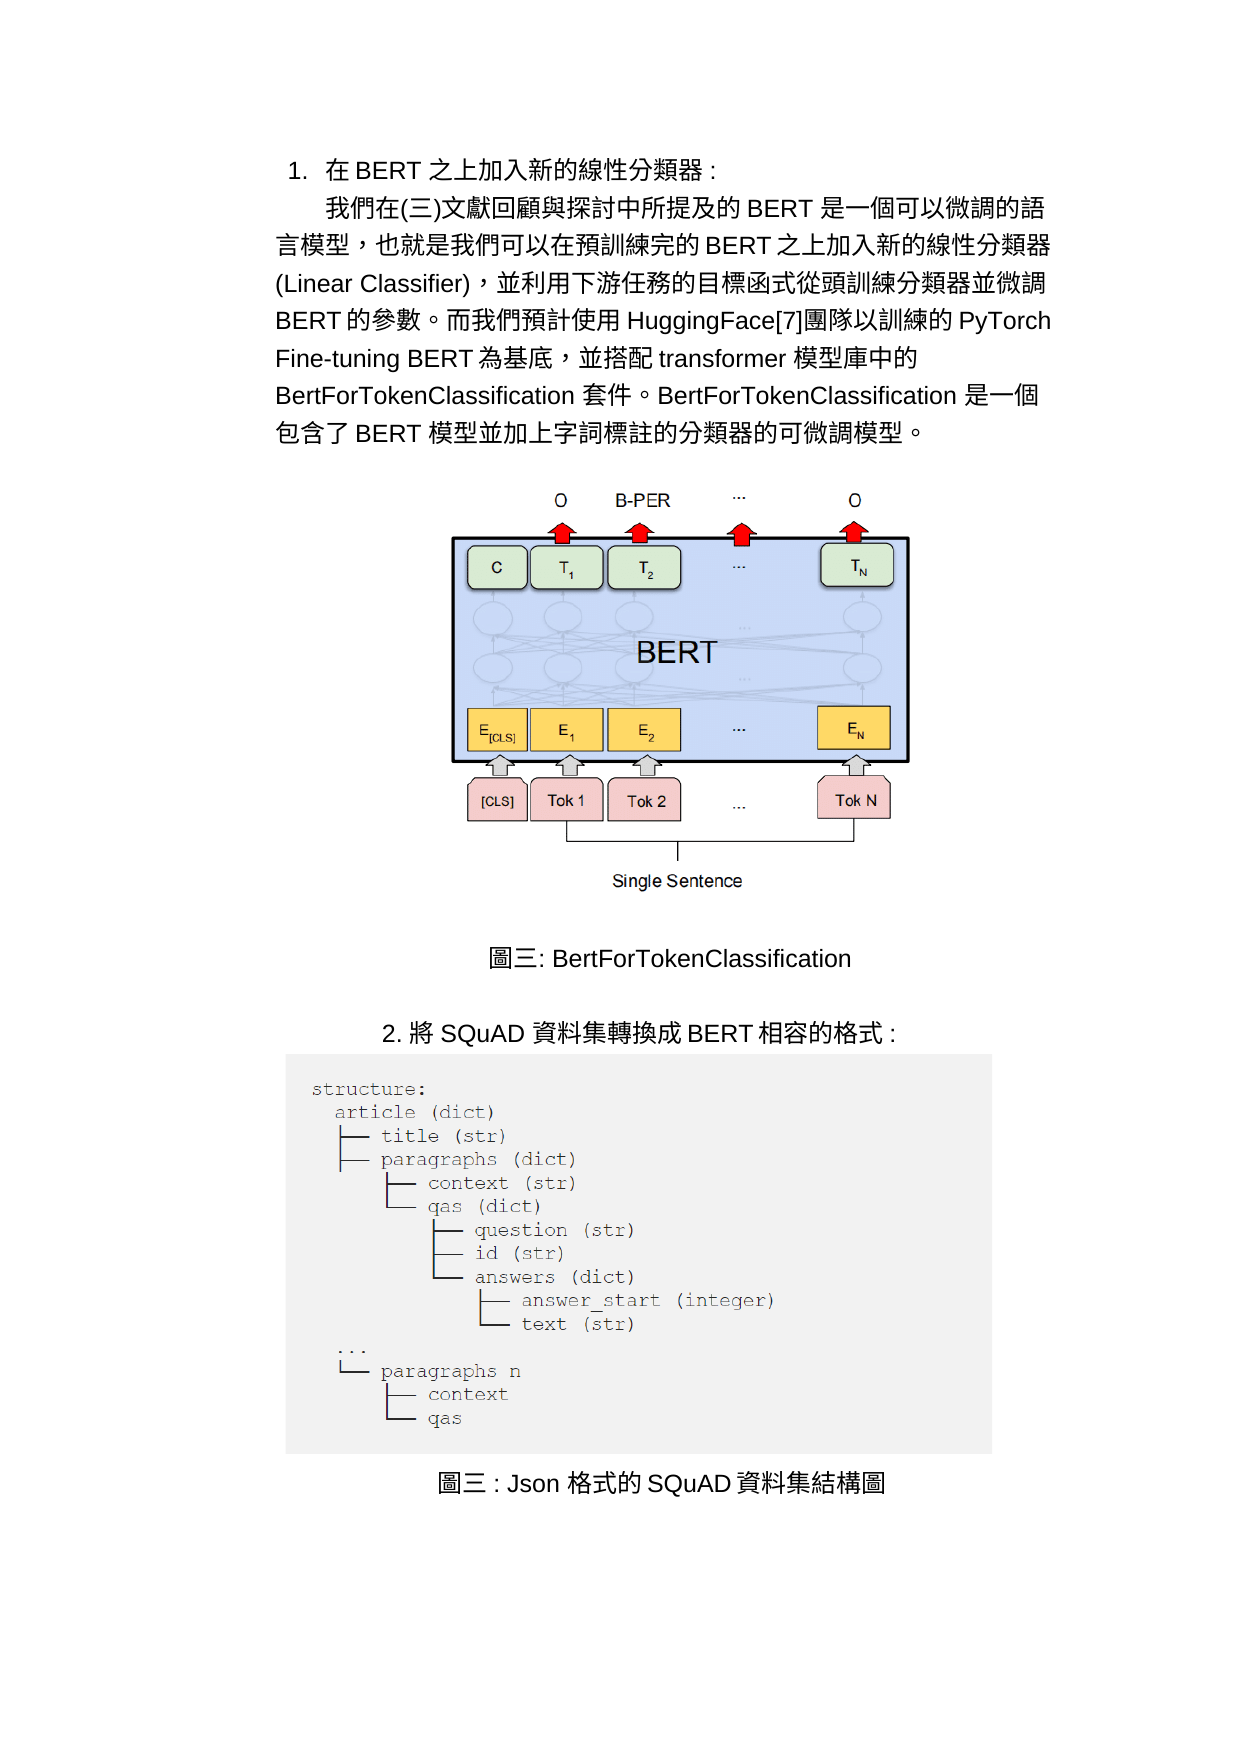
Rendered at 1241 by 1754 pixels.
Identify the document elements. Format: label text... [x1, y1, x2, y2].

text 圖三: BertForTokenClassification [287, 937, 1053, 975]
text 我們在(三)文獻回顧與探討中所提及的BERT 是一個可以微調的語言模型，也就是我們可以在預訓練完的BERT之上加入新的線性分類器(Linear Classifier)，並利用下游任務的目標函式從頭訓練分類器並微調BERT的參數。而我們預計使用HuggingFace[7]團隊以訓練的PyTorch Fine-tuning BERT為基底，並搭配transformer 模型庫中的BertForTokenClassification 套件。BertForTokenClassification 是一個包含了BERT 模型並加上字詞標註的分類器的可微調模型。 [275, 187, 1053, 450]
text 圖三 : Json 格式的SQuAD資料集結構圖 [287, 1462, 1053, 1500]
picture [285, 1050, 993, 1455]
picture [413, 450, 927, 901]
list 在BERT 之上加入新的線性分類器 : [287, 150, 1053, 187]
